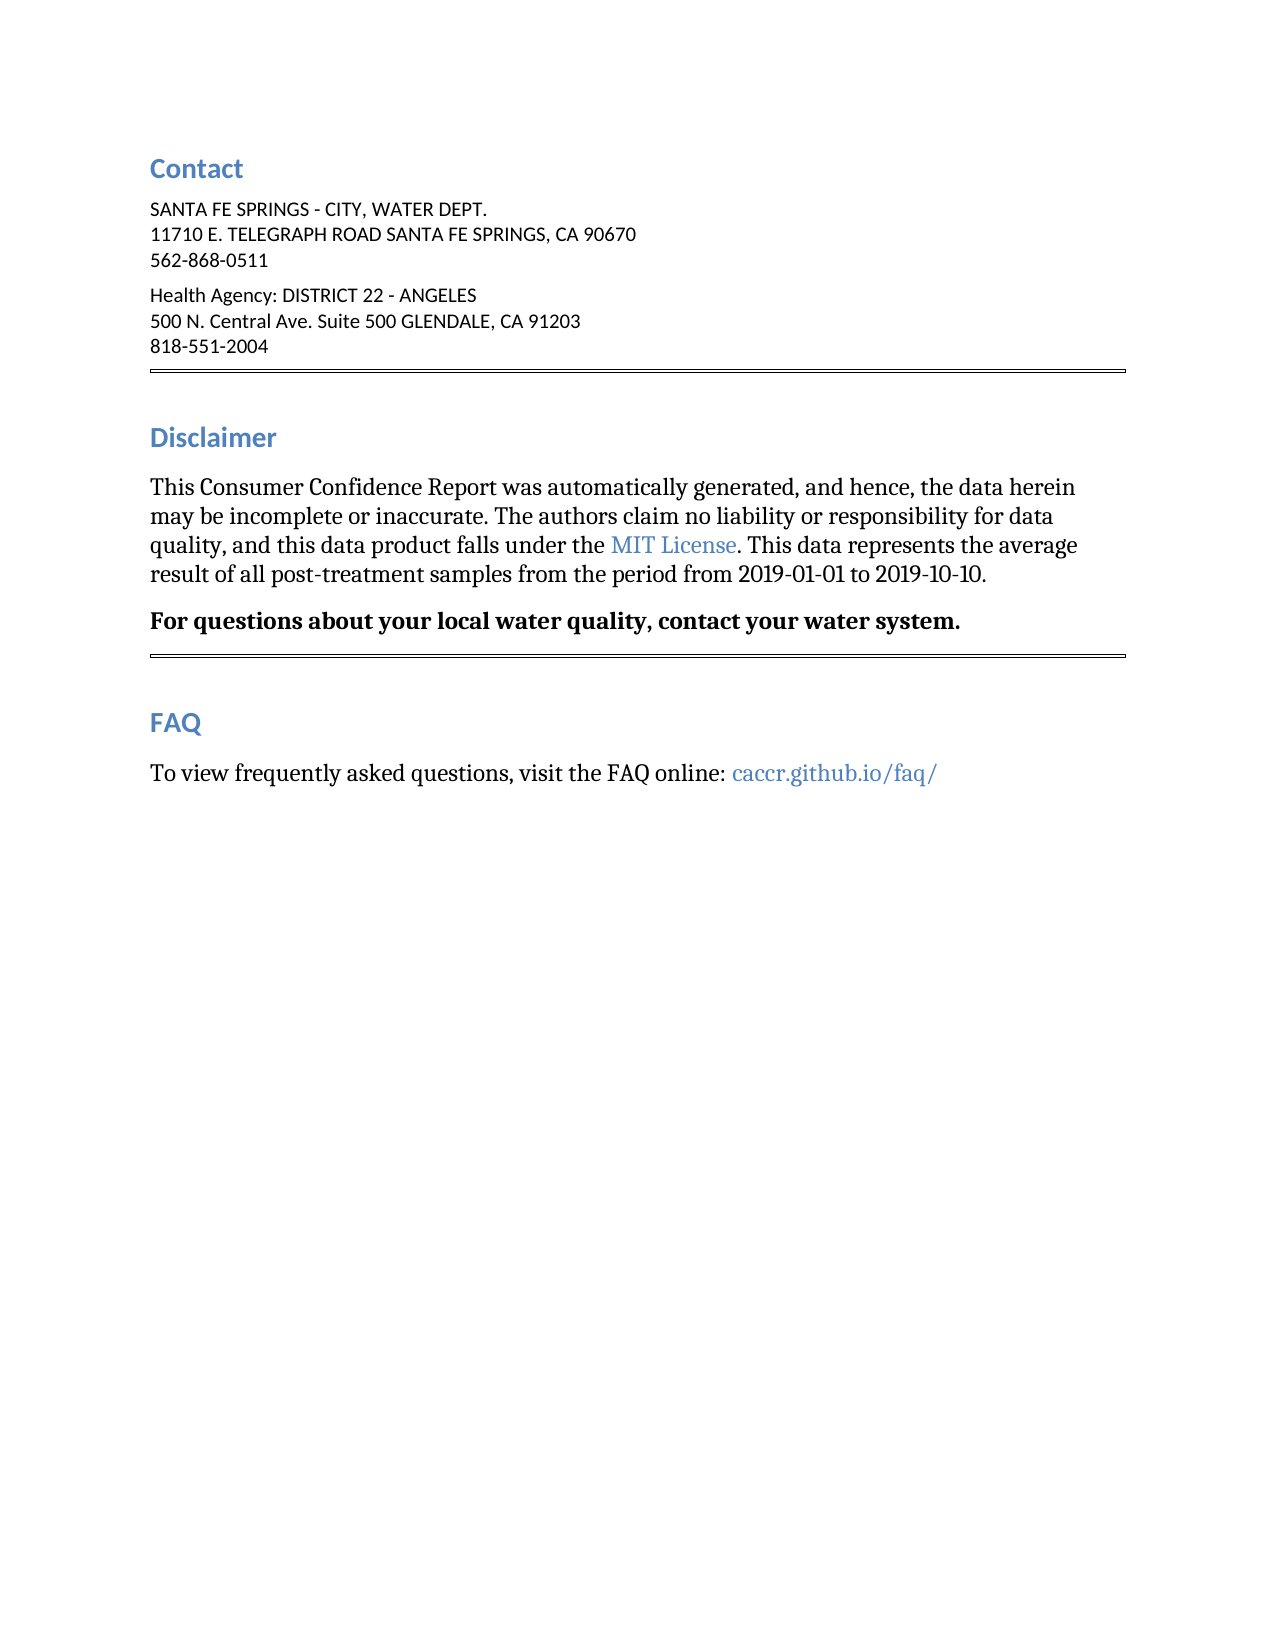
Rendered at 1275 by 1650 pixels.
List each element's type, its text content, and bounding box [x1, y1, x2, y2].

text SANTA FE SPRINGS - CITY, WATER DEPT. 11710 E. TELEGRAPH ROAD SANTA FE SPRINGS, CA 90670 562-868-0511 [150, 196, 1125, 272]
subtitle Disclaimer [150, 419, 1125, 454]
text This Consumer Confidence Report was automatically generated, and hence, the data herein may be incomplete or inaccurate. The authors claim no liability or responsibility for data quality, and this data product falls under the MIT License. This data represents the average result of all post-treatment samples from the period from 2019-01-01 to 2019-10-10. [150, 473, 1125, 588]
subtitle FAQ [150, 704, 1125, 740]
text To view frequently asked questions, visit the FAQ online: caccr.github.io/faq/ [150, 758, 1125, 787]
subtitle Contact [150, 150, 1125, 186]
text Health Agency: DISTRICT 22 - ANGELES 500 N. Central Ave. Suite 500 GLENDALE, CA 91203 818-551-2004 [150, 283, 1125, 359]
text For questions about your local water quality, contact your water system. [150, 607, 1125, 636]
